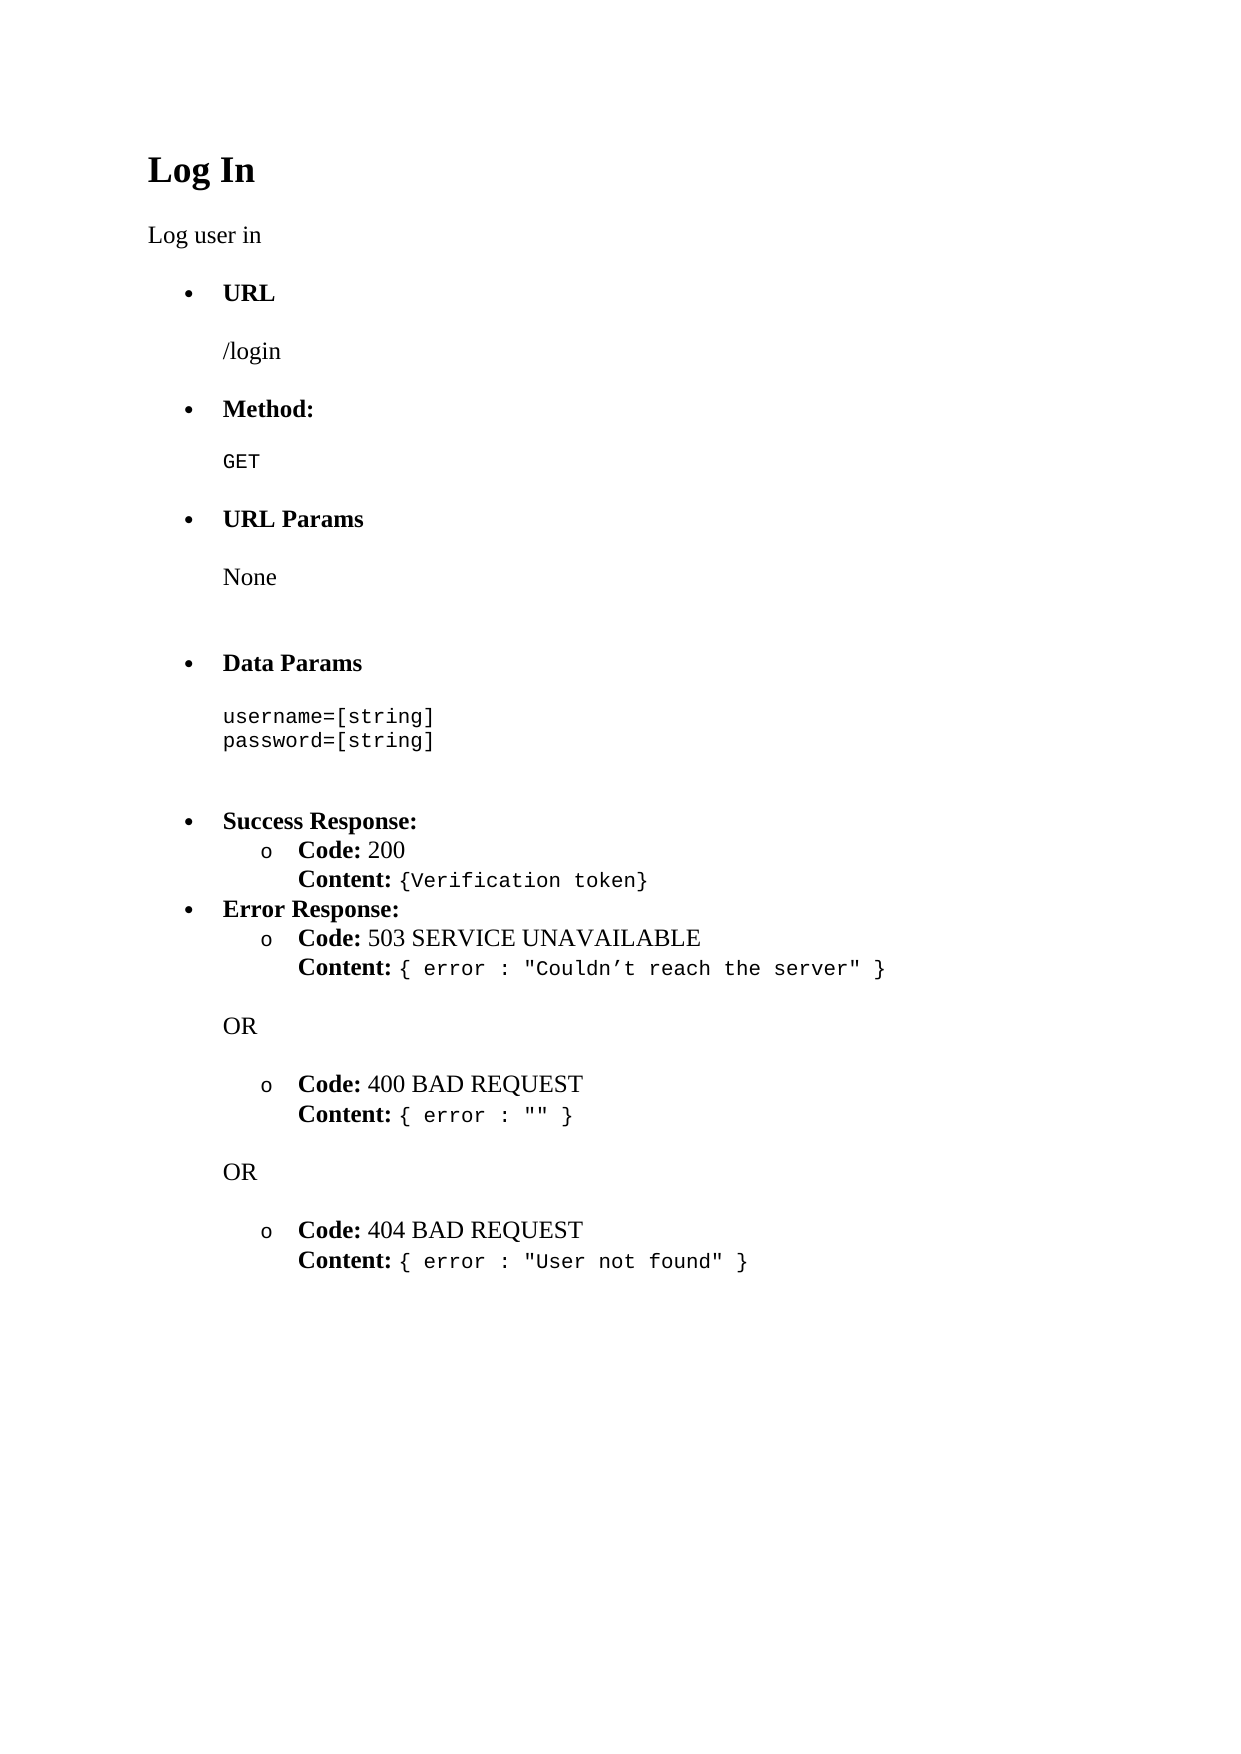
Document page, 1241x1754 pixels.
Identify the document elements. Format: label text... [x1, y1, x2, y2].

list URL Params [185, 504, 1093, 533]
list URL [185, 278, 1093, 307]
text Log user in [148, 220, 1093, 249]
text /login [223, 336, 1093, 364]
text OR [223, 1011, 1093, 1040]
list username=[string] [223, 706, 1093, 730]
list Code: 400 BAD REQUEST Content: { error : "" } [260, 1069, 1093, 1128]
list Code: 503 SERVICE UNAVAILABLE Content: { error : "Couldn’t reach the server" } [260, 923, 1093, 982]
text None [223, 562, 1093, 619]
text OR [223, 1157, 1093, 1186]
list password=[string] [223, 730, 1093, 753]
list Code: 200 Content: {Verification token} [260, 835, 1093, 894]
text Log In [148, 148, 1093, 191]
list Method: [185, 394, 1093, 422]
list Code: 404 BAD REQUEST Content: { error : "User not found" } [260, 1215, 1093, 1274]
text GET [223, 452, 1093, 475]
list Data Params [185, 648, 1093, 677]
list Success Response: [185, 806, 1093, 835]
list Error Response: [185, 894, 1093, 923]
